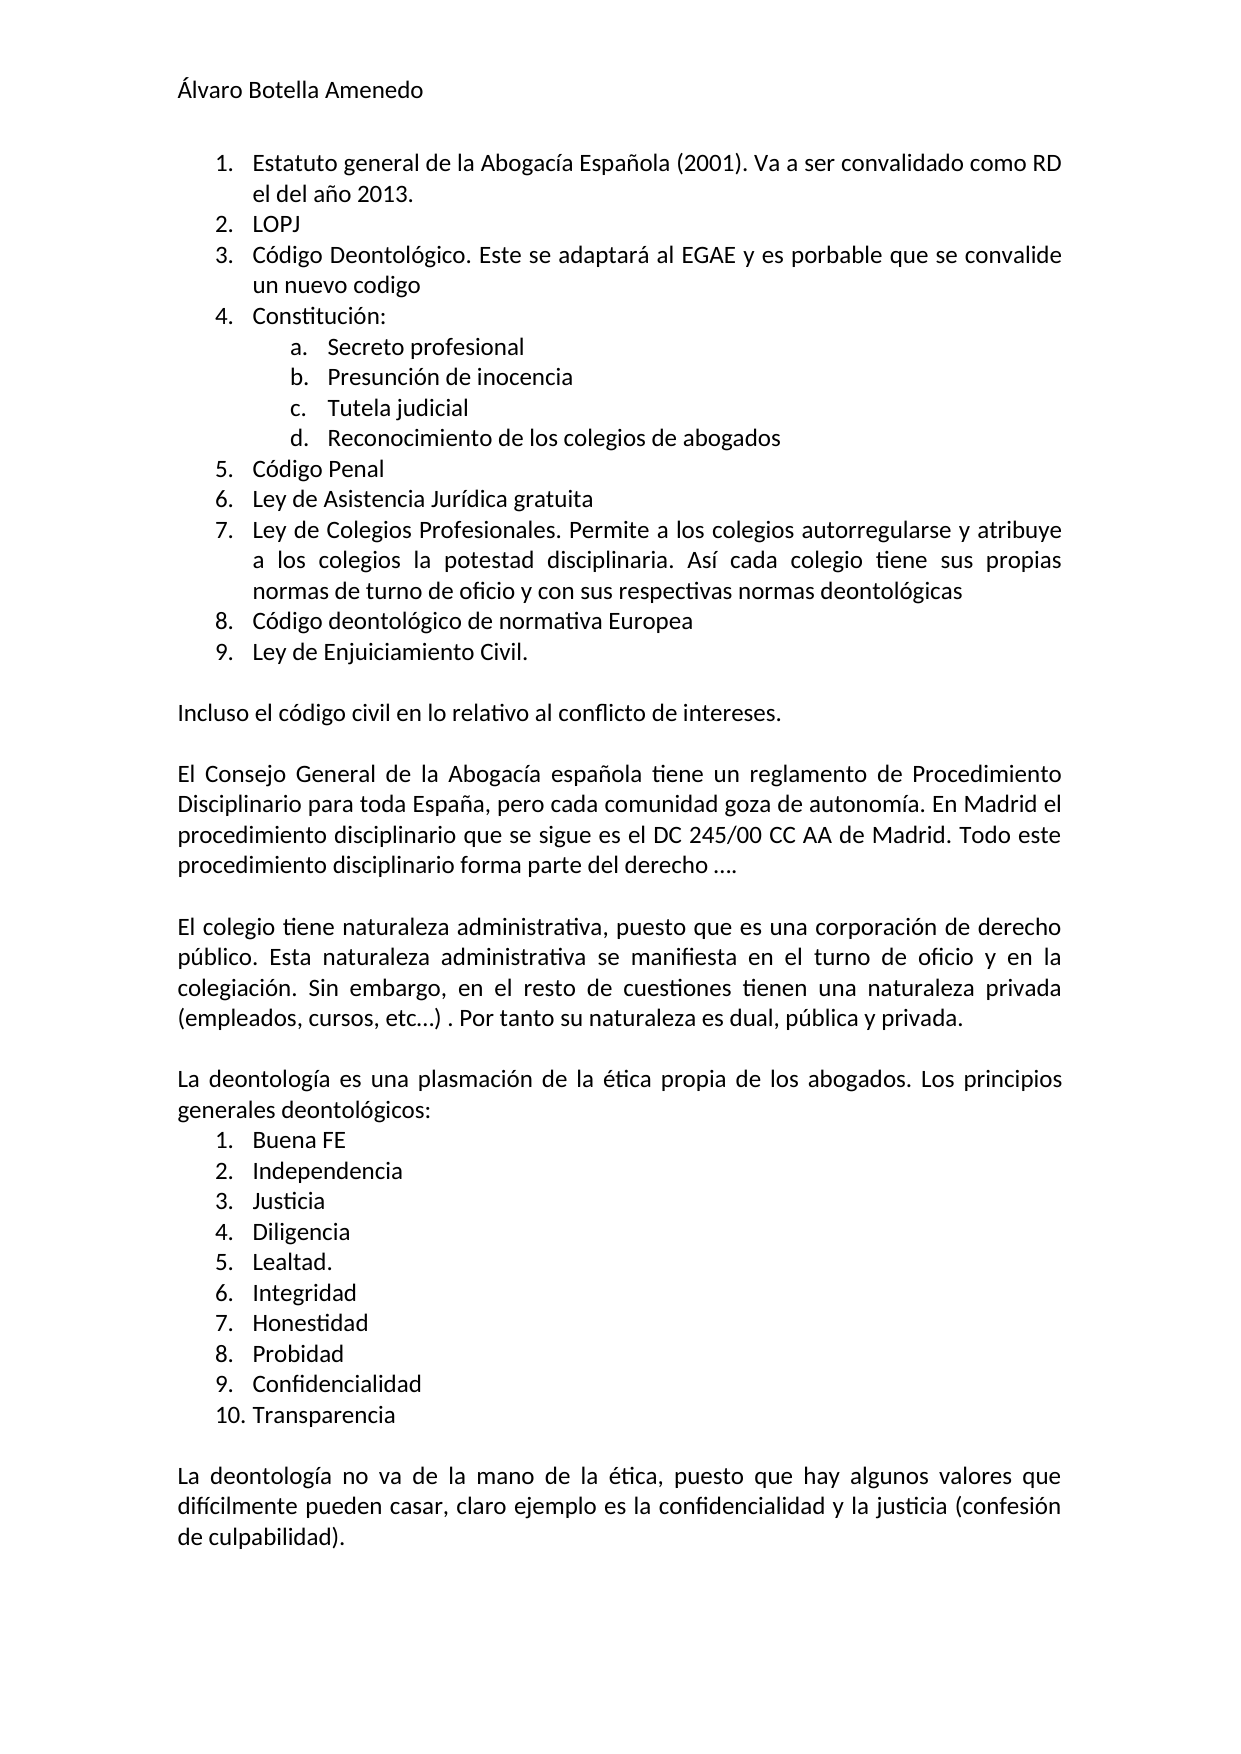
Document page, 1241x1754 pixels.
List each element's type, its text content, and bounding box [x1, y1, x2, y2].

list Reconocimiento de los colegios de abogados [290, 422, 1063, 453]
text La deontología es una plasmación de la ética propia de los abogados. Los principios generales deontológicos: [177, 1063, 1063, 1124]
list Diligencia [215, 1216, 1063, 1246]
text El colegio tiene naturaleza administrativa, puesto que es una corporación de derecho público. Esta naturaleza administrativa se manifiesta en el turno de oficio y en la colegiación. Sin embargo, en el resto de cuestiones tienen una naturaleza privada (empleados, cursos, etc…) . Por tanto su naturaleza es dual, pública y privada. [177, 911, 1063, 1033]
text La deontología no va de la mano de la ética, puesto que hay algunos valores que difícilmente pueden casar, claro ejemplo es la confidencialidad y la justicia (confesión de culpabilidad). [177, 1460, 1063, 1552]
list Ley de Enjuiciamiento Civil. [215, 636, 1063, 666]
list Integridad [215, 1277, 1063, 1307]
list LOPJ [215, 209, 1063, 239]
text El Consejo General de la Abogacía española tiene un reglamento de Procedimiento Disciplinario para toda España, pero cada comunidad goza de autonomía. En Madrid el procedimiento disciplinario que se sigue es el DC 245/00 CC AA de Madrid. Todo este procedimiento disciplinario forma parte del derecho …. [177, 758, 1063, 880]
list Honestidad [215, 1307, 1063, 1338]
list Código Penal [215, 453, 1063, 483]
list Ley de Colegios Profesionales. Permite a los colegios autorregularse y atribuye a los colegios la potestad disciplinaria. Así cada colegio tiene sus propias normas de turno de oficio y con sus respectivas normas deontológicas [215, 514, 1063, 605]
list Independencia [215, 1155, 1063, 1185]
list Tutela judicial [290, 392, 1063, 422]
list Ley de Asistencia Jurídica gratuita [215, 483, 1063, 514]
list Lealtad. [215, 1246, 1063, 1277]
list Código Deontológico. Este se adaptará al EGAE y es porbable que se convalide un nuevo codigo [215, 239, 1063, 300]
list Secreto profesional [290, 331, 1063, 361]
text Incluso el código civil en lo relativo al conflicto de intereses. [177, 697, 1063, 727]
list Constitución: [215, 300, 1063, 331]
list Presunción de inocencia [290, 361, 1063, 392]
list Estatuto general de la Abogacía Española (2001). Va a ser convalidado como RD el del año 2013. [215, 148, 1063, 209]
list Justicia [215, 1185, 1063, 1216]
list Buena FE [215, 1124, 1063, 1155]
list Probidad [215, 1338, 1063, 1368]
list Confidencialidad [215, 1368, 1063, 1399]
list Código deontológico de normativa Europea [215, 605, 1063, 636]
list Transparencia [215, 1399, 1063, 1429]
